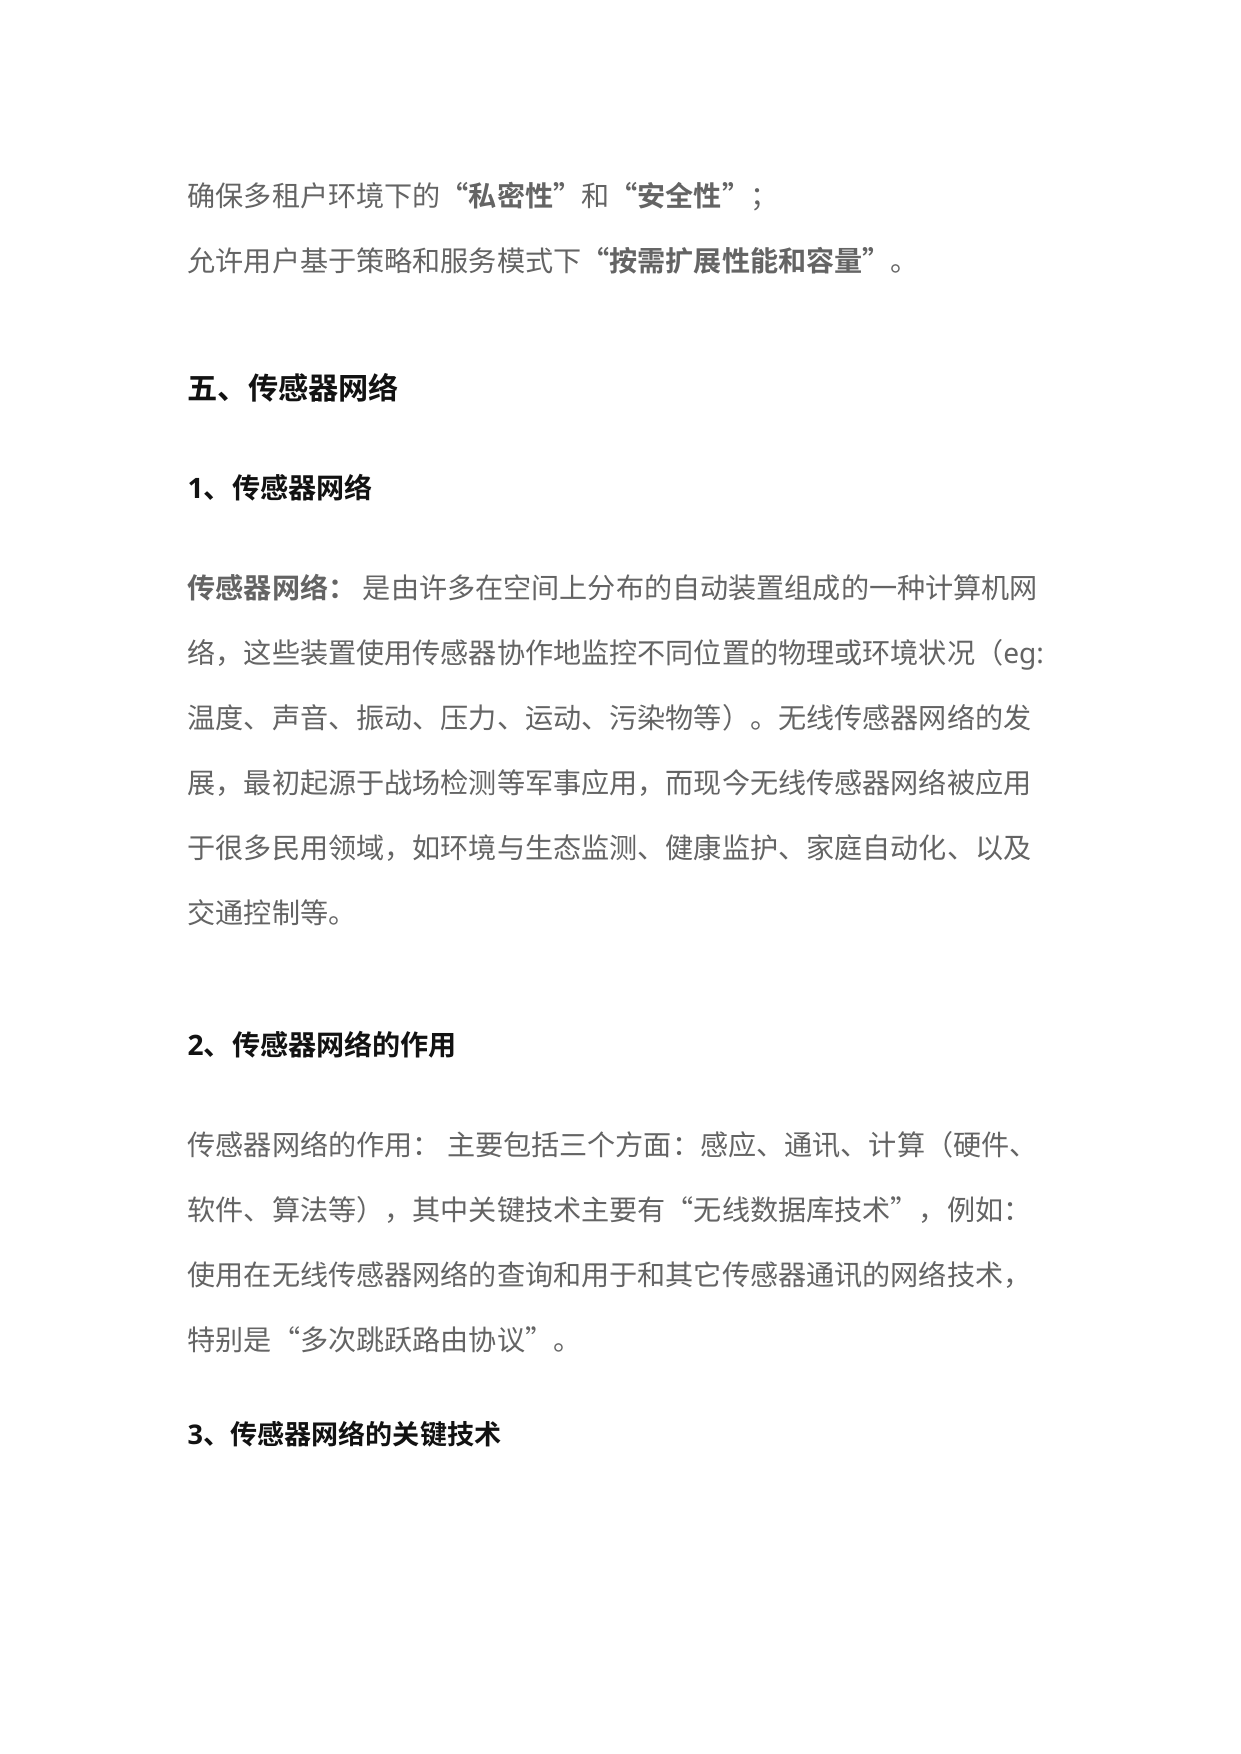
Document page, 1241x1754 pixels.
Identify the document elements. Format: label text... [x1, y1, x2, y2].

text 3、传感器网络的关键技术 [187, 1400, 1053, 1465]
text 2、传感器网络的作用 [187, 1011, 1053, 1076]
text 五、传感器网络 [187, 354, 1053, 419]
text 传感器网络： 是由许多在空间上分布的自动装置组成的一种计算机网络，这些装置使用传感器协作地监控不同位置的物理或环境状况（eg: 温度、声音、振动、压力、运动、污染物等）。无线传感器网络的发展，最初起源于战场检测等军事应用，而现今无线传感器网络被应用于很多民用领域，如环境与生态监测、健康监护、家庭自动化、以及交通控制等。 [187, 554, 1053, 944]
text 1、传感器网络 [187, 454, 1053, 519]
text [187, 162, 1053, 292]
text 传感器网络的作用： 主要包括三个方面：感应、通讯、计算（硬件、软件、算法等），其中关键技术主要有“无线数据库技术”，例如：使用在无线传感器网络的查询和用于和其它传感器通讯的网络技术，特别是“多次跳跃路由协议”。 [187, 1111, 1053, 1371]
